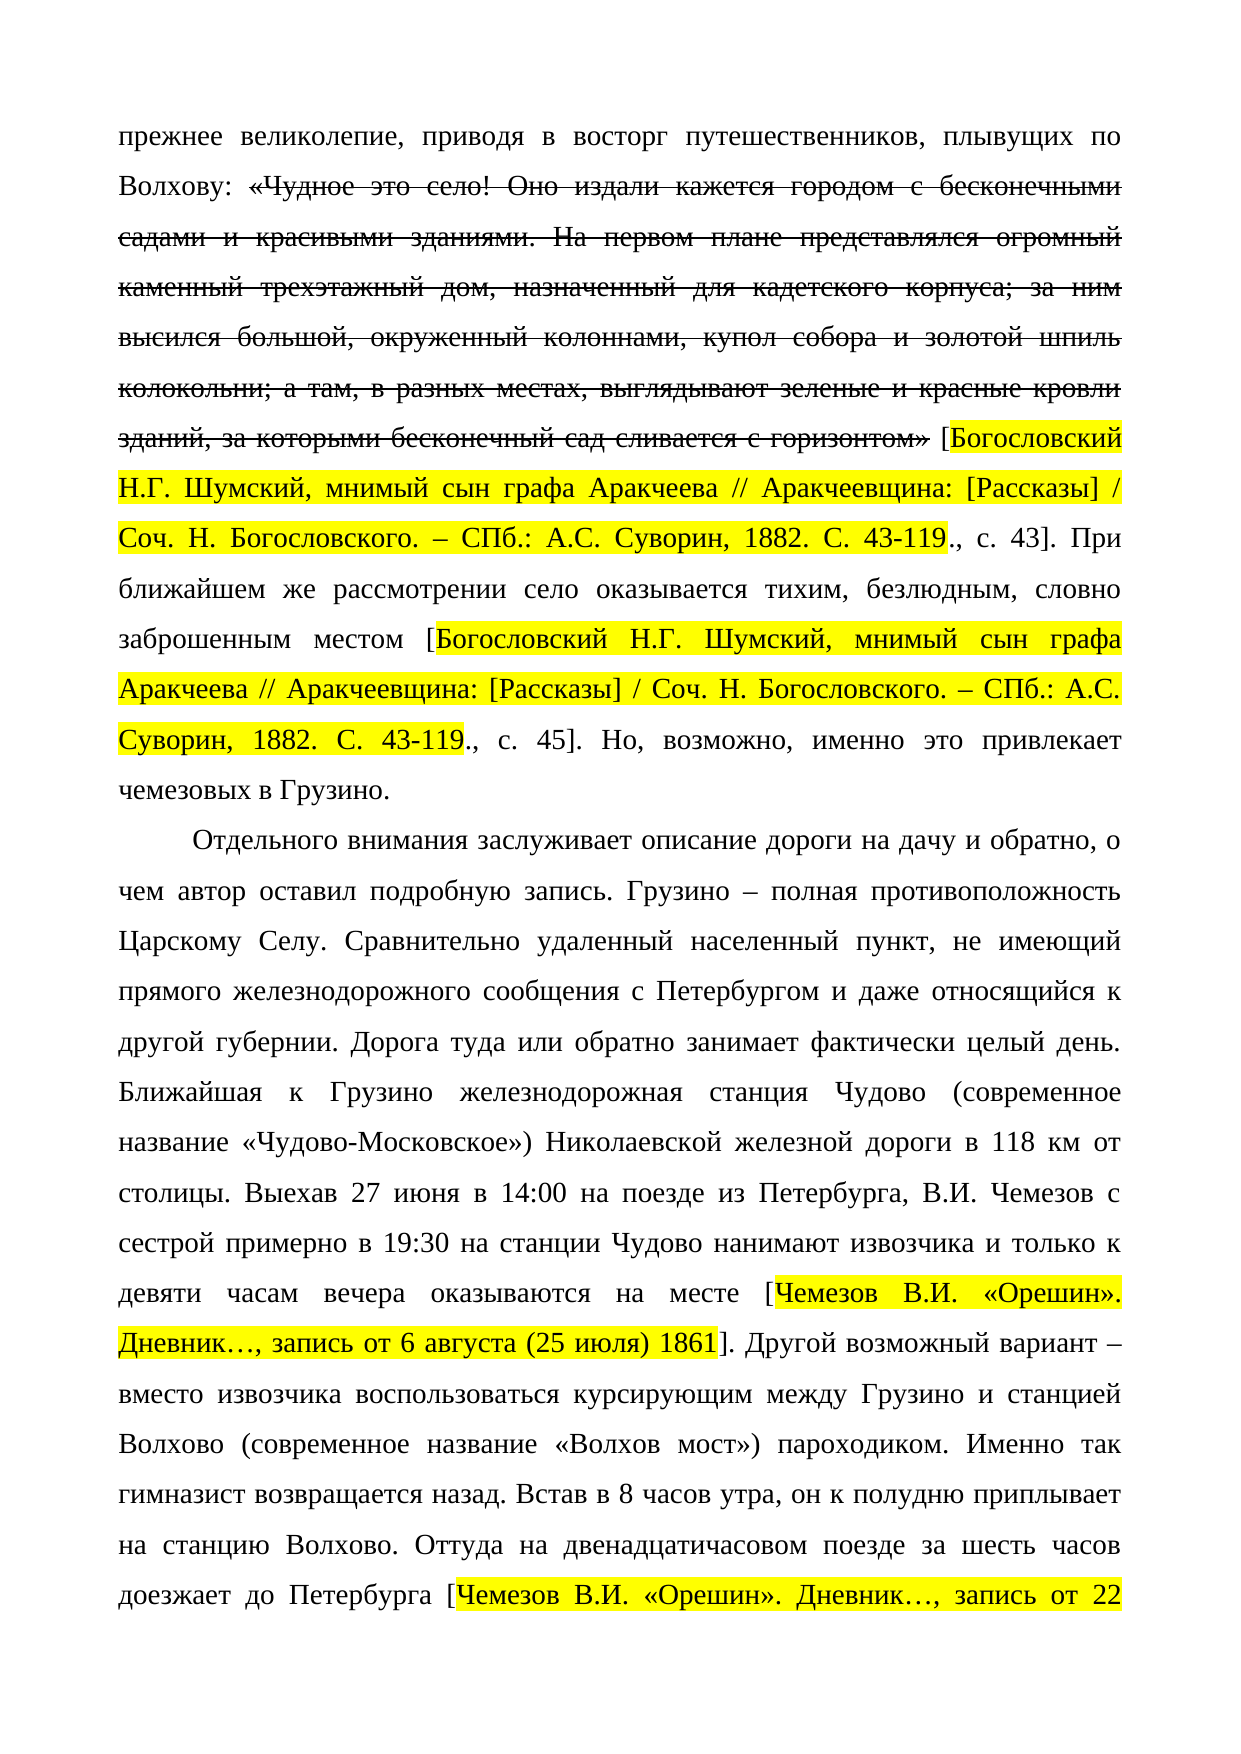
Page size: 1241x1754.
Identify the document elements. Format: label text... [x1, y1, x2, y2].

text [118, 118, 1122, 237]
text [118, 822, 1122, 1611]
